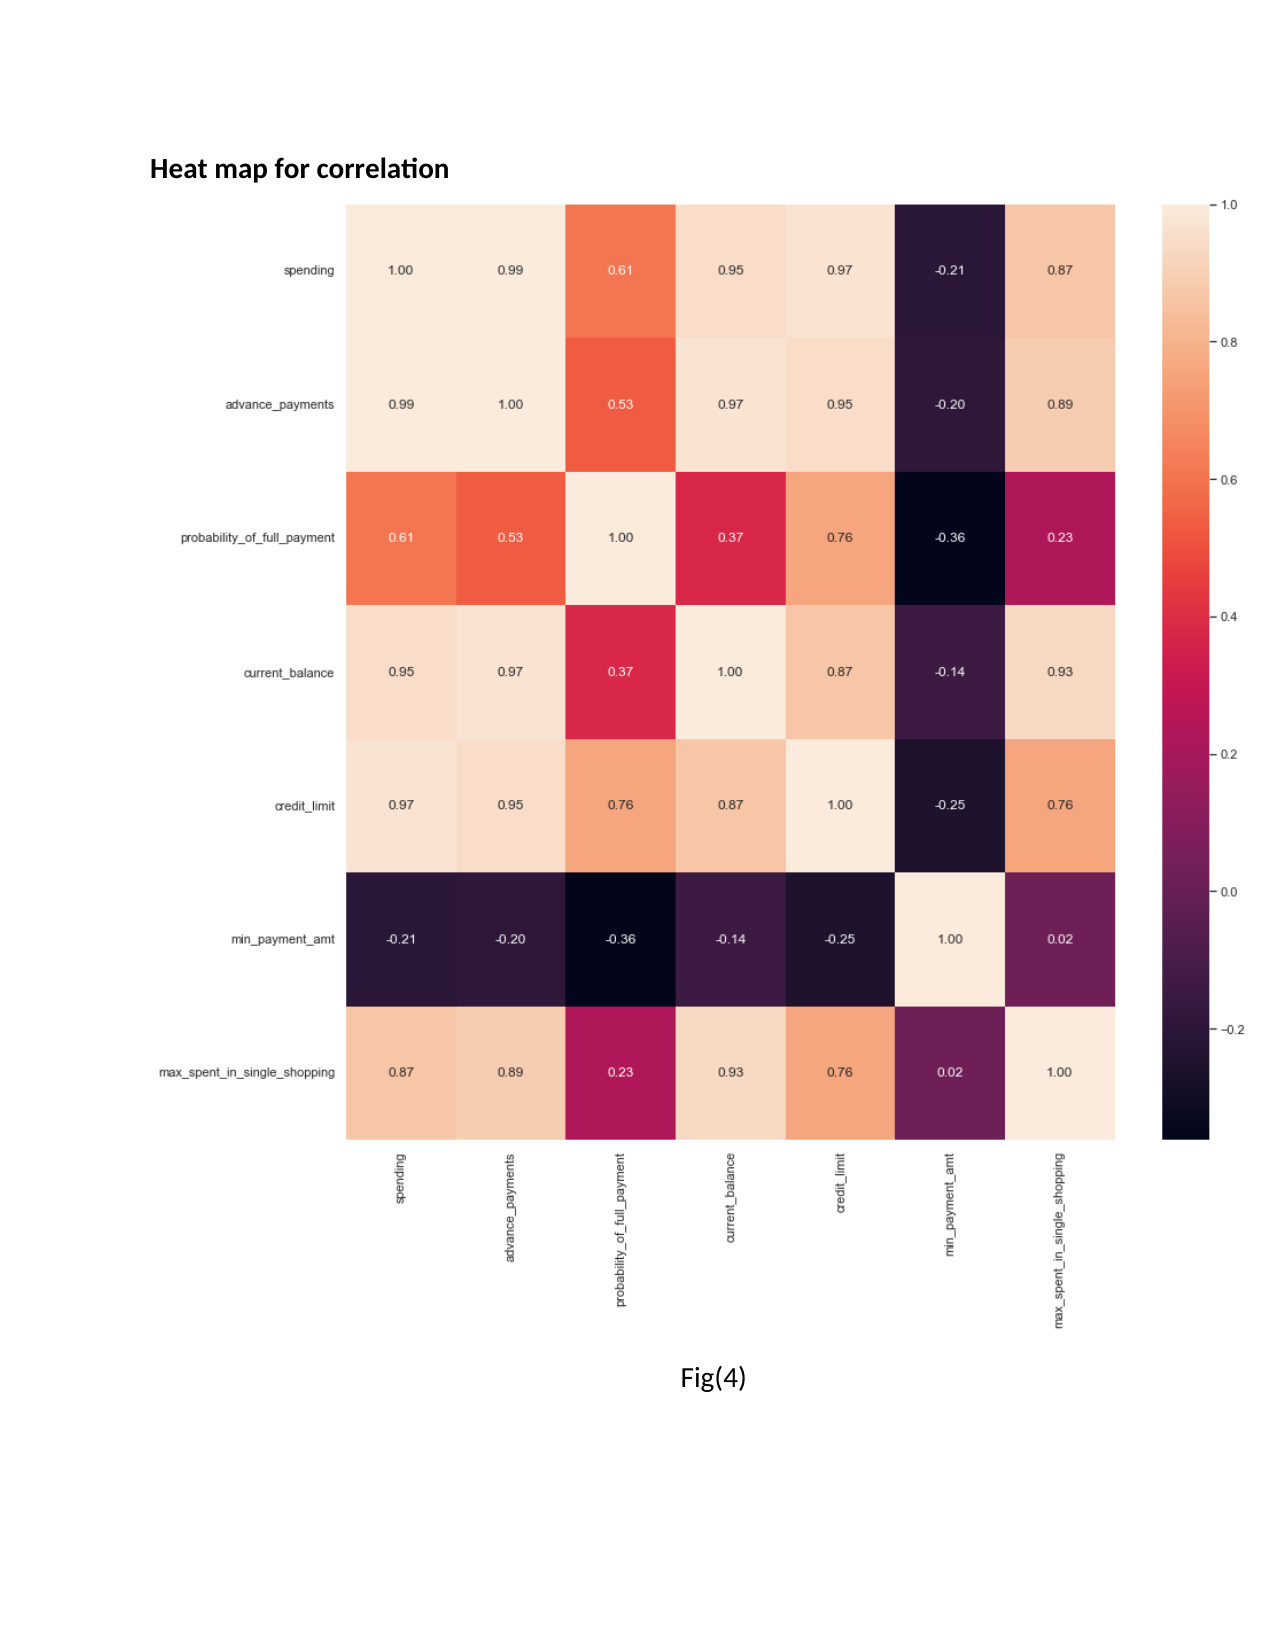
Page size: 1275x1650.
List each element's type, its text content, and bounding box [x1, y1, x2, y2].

text Fig(4) [150, 1359, 1125, 1395]
picture [150, 192, 1253, 1336]
text Heat map for correlation [150, 150, 1125, 192]
